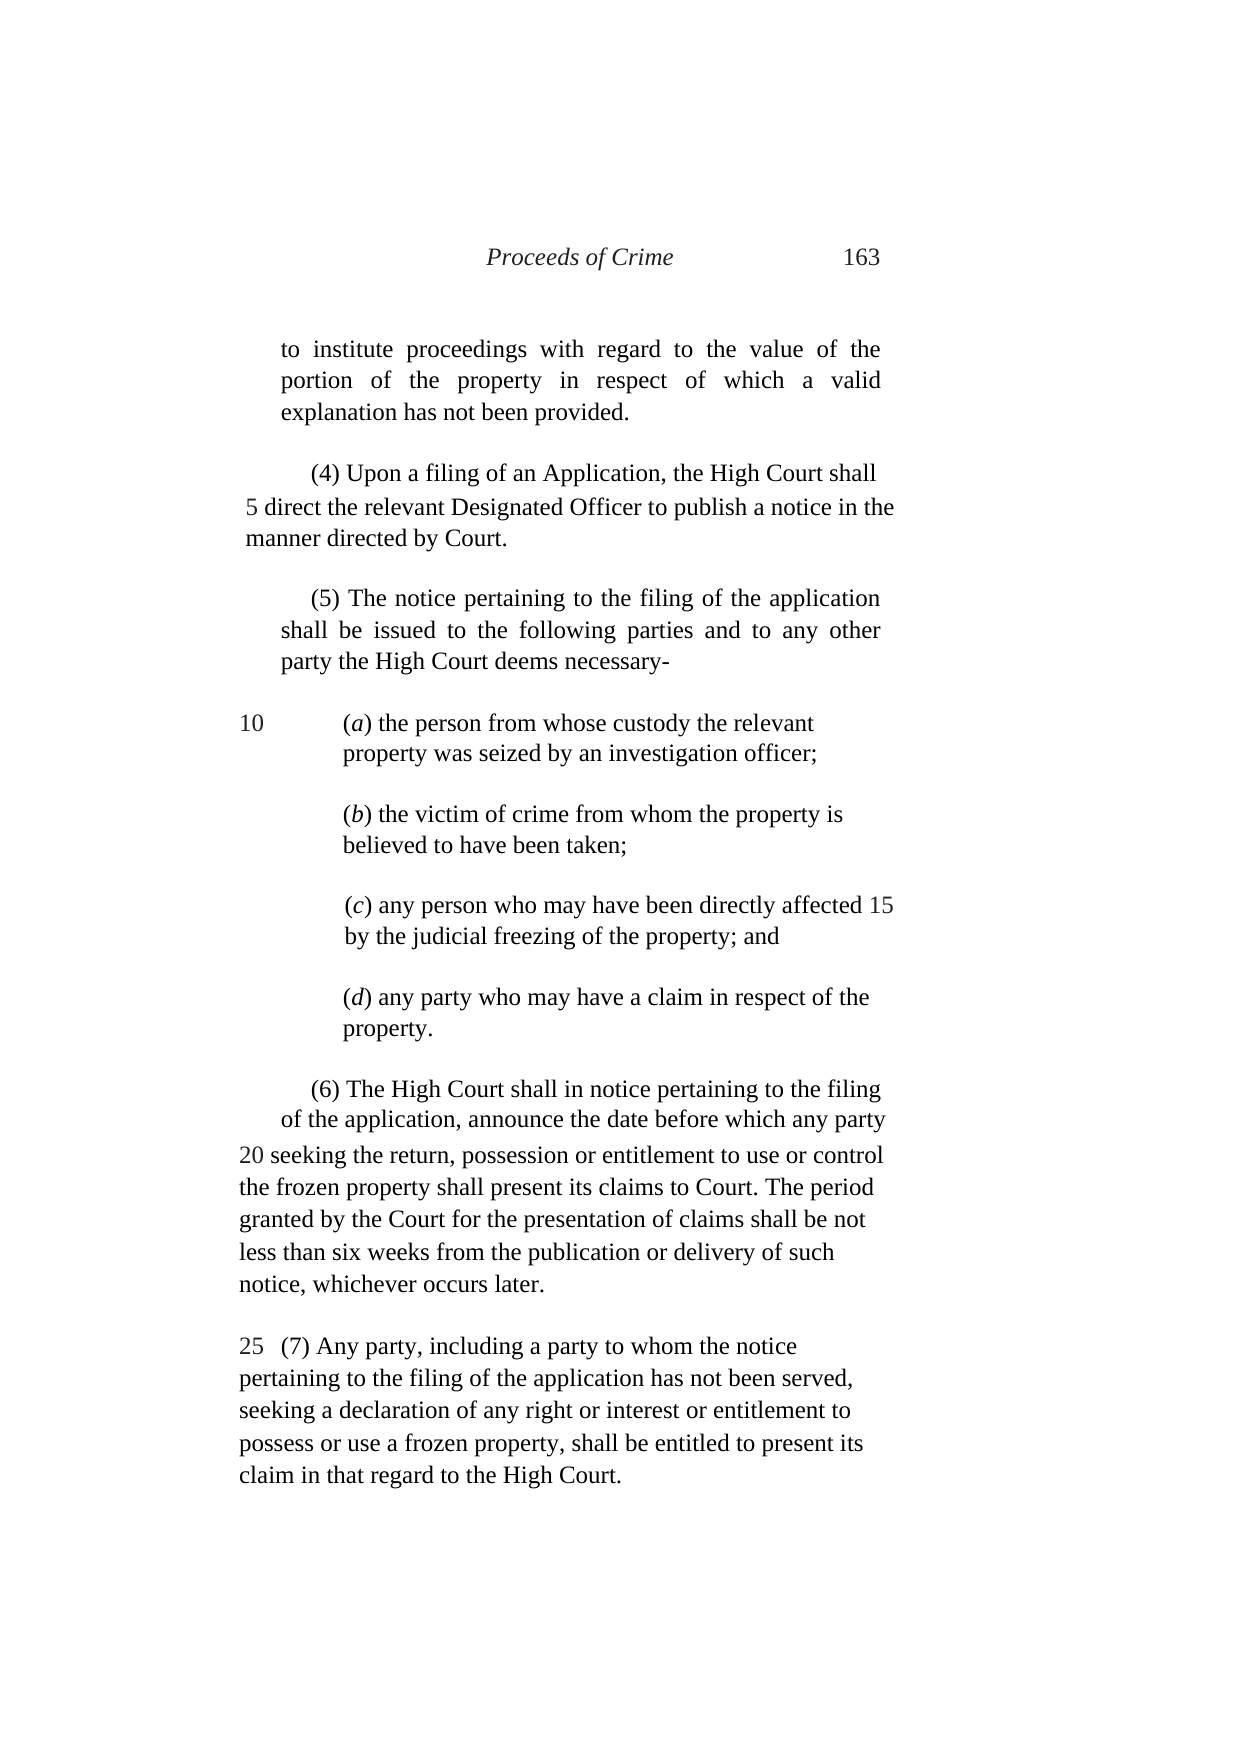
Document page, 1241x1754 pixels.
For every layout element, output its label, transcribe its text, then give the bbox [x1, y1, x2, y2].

text 10 (a) the person from whose custody the relevant property was seized by an investigation officer; [239, 708, 895, 768]
text (d) any party who may have a claim in respect of the property. [343, 982, 895, 1042]
text (c) any person who may have been directly affected 15 by the judicial freezing of the property; and [239, 891, 895, 950]
text to institute proceedings with regard to the value of the portion of the property in respect of which a valid explanation has not been provided. [281, 334, 881, 426]
text (b) the victim of crime from whom the property is believed to have been taken; [343, 799, 895, 859]
text 20 seeking the return, possession or entitlement to use or control the frozen property shall present its claims to Court. The period granted by the Court for the presentation of claims shall be not less than six weeks from the publication or delivery of such notice, whichever occurs later. [239, 1140, 895, 1298]
text 5 direct the relevant Designated Officer to publish a notice in the manner directed by Court. [245, 492, 895, 551]
text Proceeds of Crime 163 [486, 242, 1090, 271]
text (5) The notice pertaining to the filing of the application shall be issued to the following parties and to any other party the High Court deems necessary- [281, 583, 881, 675]
text (4) Upon a filing of an Application, the High Court shall [311, 458, 1090, 487]
text 25 (7) Any party, including a party to whom the notice pertaining to the filing of the application has not been served, seeking a declaration of any right or interest or entitlement to possess or use a frozen property, shall be entitled to present its claim in that regard to the High Court. [239, 1331, 895, 1488]
text (6) The High Court shall in notice pertaining to the filing of the application, announce the date before which any party [281, 1074, 895, 1133]
